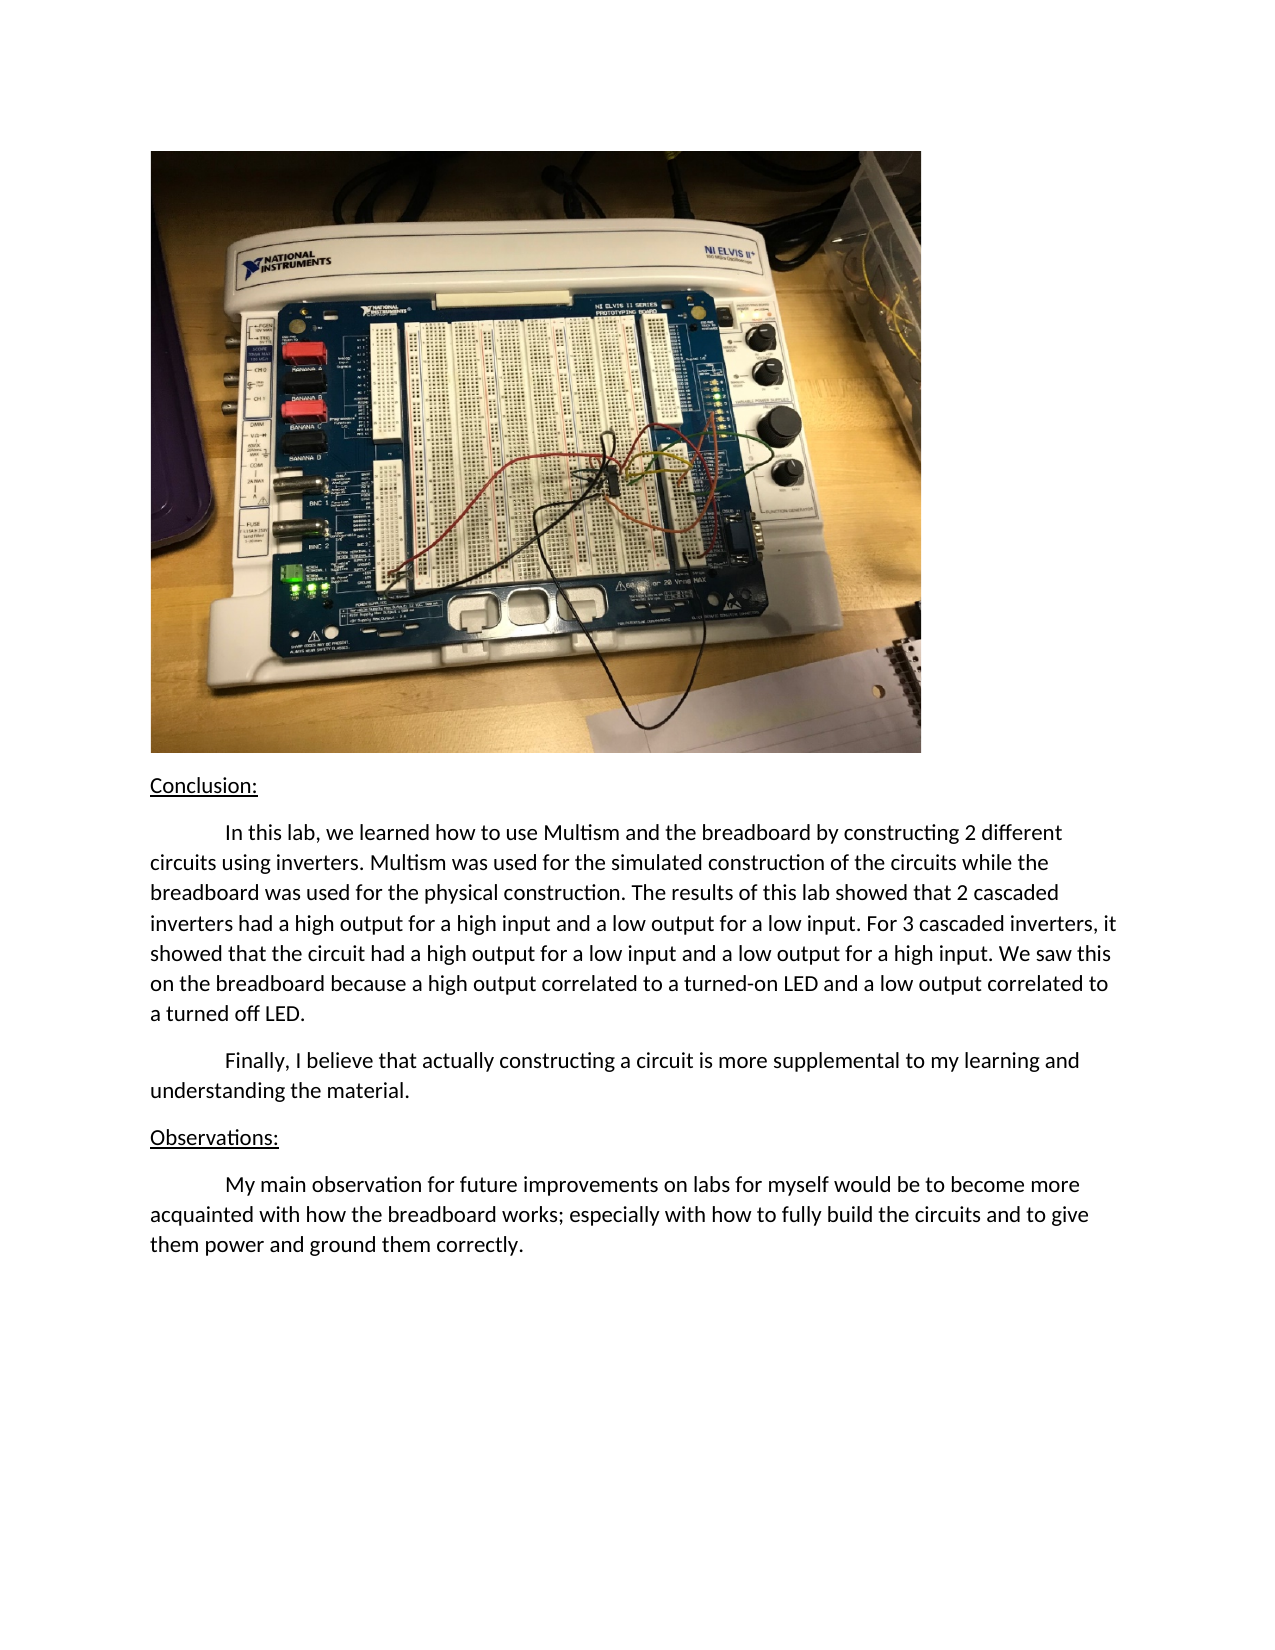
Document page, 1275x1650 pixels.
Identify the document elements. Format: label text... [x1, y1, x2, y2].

text In this lab, we learned how to use Multism and the breadboard by constructing 2 different circuits using inverters. Multism was used for the simulated construction of the circuits while the breadboard was used for the physical construction. The results of this lab showed that 2 cascaded inverters had a high output for a high input and a low output for a low input. For 3 cascaded inverters, it showed that the circuit had a high output for a low input and a low output for a high input. We saw this on the breadboard because a high output correlated to a turned-on LED and a low output correlated to a turned off LED. [150, 818, 1125, 1027]
text Finally, I believe that actually constructing a circuit is more supplemental to my learning and understanding the material. [150, 1046, 1125, 1104]
picture [150, 151, 922, 753]
text Conclusion: [150, 771, 1125, 799]
text Observations: [150, 1123, 1125, 1151]
text My main observation for future improvements on labs for myself would be to become more acquainted with how the breadboard works; especially with how to fully build the circuits and to give them power and ground them correctly. [150, 1170, 1125, 1258]
